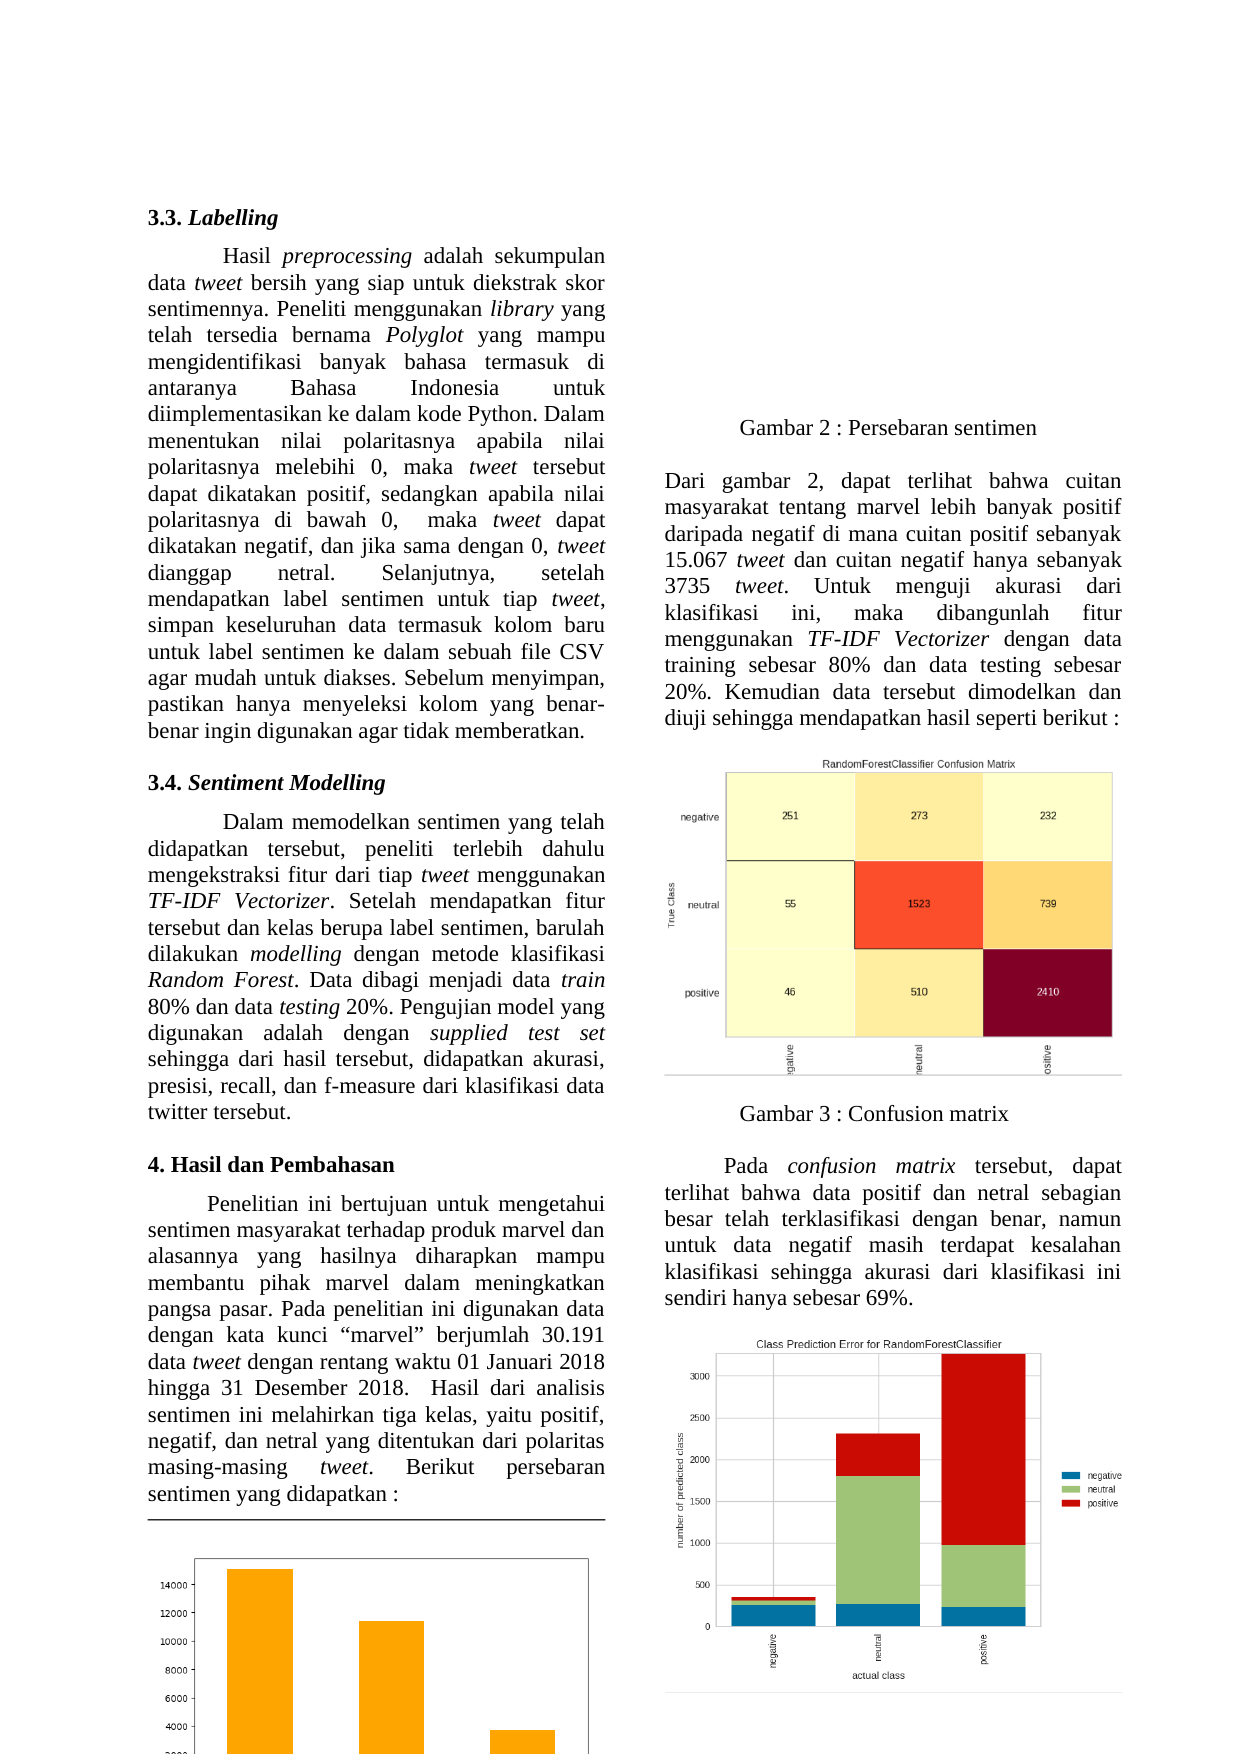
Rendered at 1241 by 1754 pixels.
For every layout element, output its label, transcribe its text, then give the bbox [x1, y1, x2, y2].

picture [147, 1519, 606, 1754]
subtitle 3.4. Sentiment Modelling [148, 769, 605, 796]
text Gambar 3 : Confusion matrix [664, 1099, 1122, 1126]
text Dalam memodelkan sentimen yang telah didapatkan tersebut, peneliti terlebih dahulu mengekstraksi fitur dari tiap tweet menggunakan TF-IDF Vectorizer. Setelah mendapatkan fitur tersebut dan kelas berupa label sentimen, barulah dilakukan modelling dengan metode klasifikasi Random Forest. Data dibagi menjadi data train 80% dan data testing 20%. Pengujian model yang digunakan adalah dengan supplied test set sehingga dari hasil tersebut, didapatkan akurasi, presisi, recall, dan f-measure dari klasifikasi data twitter tersebut. [148, 808, 605, 1124]
text Penelitian ini bertujuan untuk mengetahui sentimen masyarakat terhadap produk marvel dan alasannya yang hasilnya diharapkan mampu membantu pihak marvel dalam meningkatkan pangsa pasar. Pada penelitian ini digunakan data dengan kata kunci “marvel” berjumlah 30.191 data tweet dengan rentang waktu 01 Januari 2018 hingga 31 Desember 2018. Hasil dari analisis sentimen ini melahirkan tiga kelas, yaitu positif, negatif, dan netral yang ditentukan dari polaritas masing-masing tweet. Berikut persebaran sentimen yang didapatkan : [148, 1190, 605, 1506]
picture [664, 731, 1123, 1076]
text Pada confusion matrix tersebut, dapat terlihat bahwa data positif dan netral sebagian besar telah terklasifikasi dengan benar, namun untuk data negatif masih terdapat kesalahan klasifikasi sehingga akurasi dari klasifikasi ini sendiri hanya sebesar 69%. [664, 1152, 1122, 1310]
subtitle 4. Hasil dan Pembahasan [148, 1151, 605, 1177]
text Gambar 2 : Persebaran sentimen [739, 414, 1122, 441]
subtitle 3.3. Labelling [148, 203, 605, 230]
text Hasil preprocessing adalah sekumpulan data tweet bersih yang siap untuk diekstrak skor sentimennya. Peneliti menggunakan library yang telah tersedia bernama Polyglot yang mampu mengidentifikasi banyak bahasa termasuk di antaranya Bahasa Indonesia untuk diimplementasikan ke dalam kode Python. Dalam menentukan nilai polaritasnya apabila nilai polaritasnya melebihi 0, maka tweet tersebut dapat dikatakan positif, sedangkan apabila nilai polaritasnya di bawah 0, maka tweet dapat dikatakan negatif, dan jika sama dengan 0, tweet dianggap netral. Selanjutnya, setelah mendapatkan label sentimen untuk tiap tweet, simpan keseluruhan data termasuk kolom baru untuk label sentimen ke dalam sebuah file CSV agar mudah untuk diakses. Sebelum menyimpan, pastikan hanya menyeleksi kolom yang benar-benar ingin digunakan agar tidak memberatkan. [148, 242, 605, 743]
picture [665, 1330, 1123, 1693]
text Dari gambar 2, dapat terlihat bahwa cuitan masyarakat tentang marvel lebih banyak positif daripada negatif di mana cuitan positif sebanyak 15.067 tweet dan cuitan negatif hanya sebanyak 3735 tweet. Untuk menguji akurasi dari klasifikasi ini, maka dibangunlah fitur menggunakan TF-IDF Vectorizer dengan data training sebesar 80% dan data testing sebesar 20%. Kemudian data tersebut dimodelkan dan diuji sehingga mendapatkan hasil seperti berikut : [664, 467, 1122, 731]
